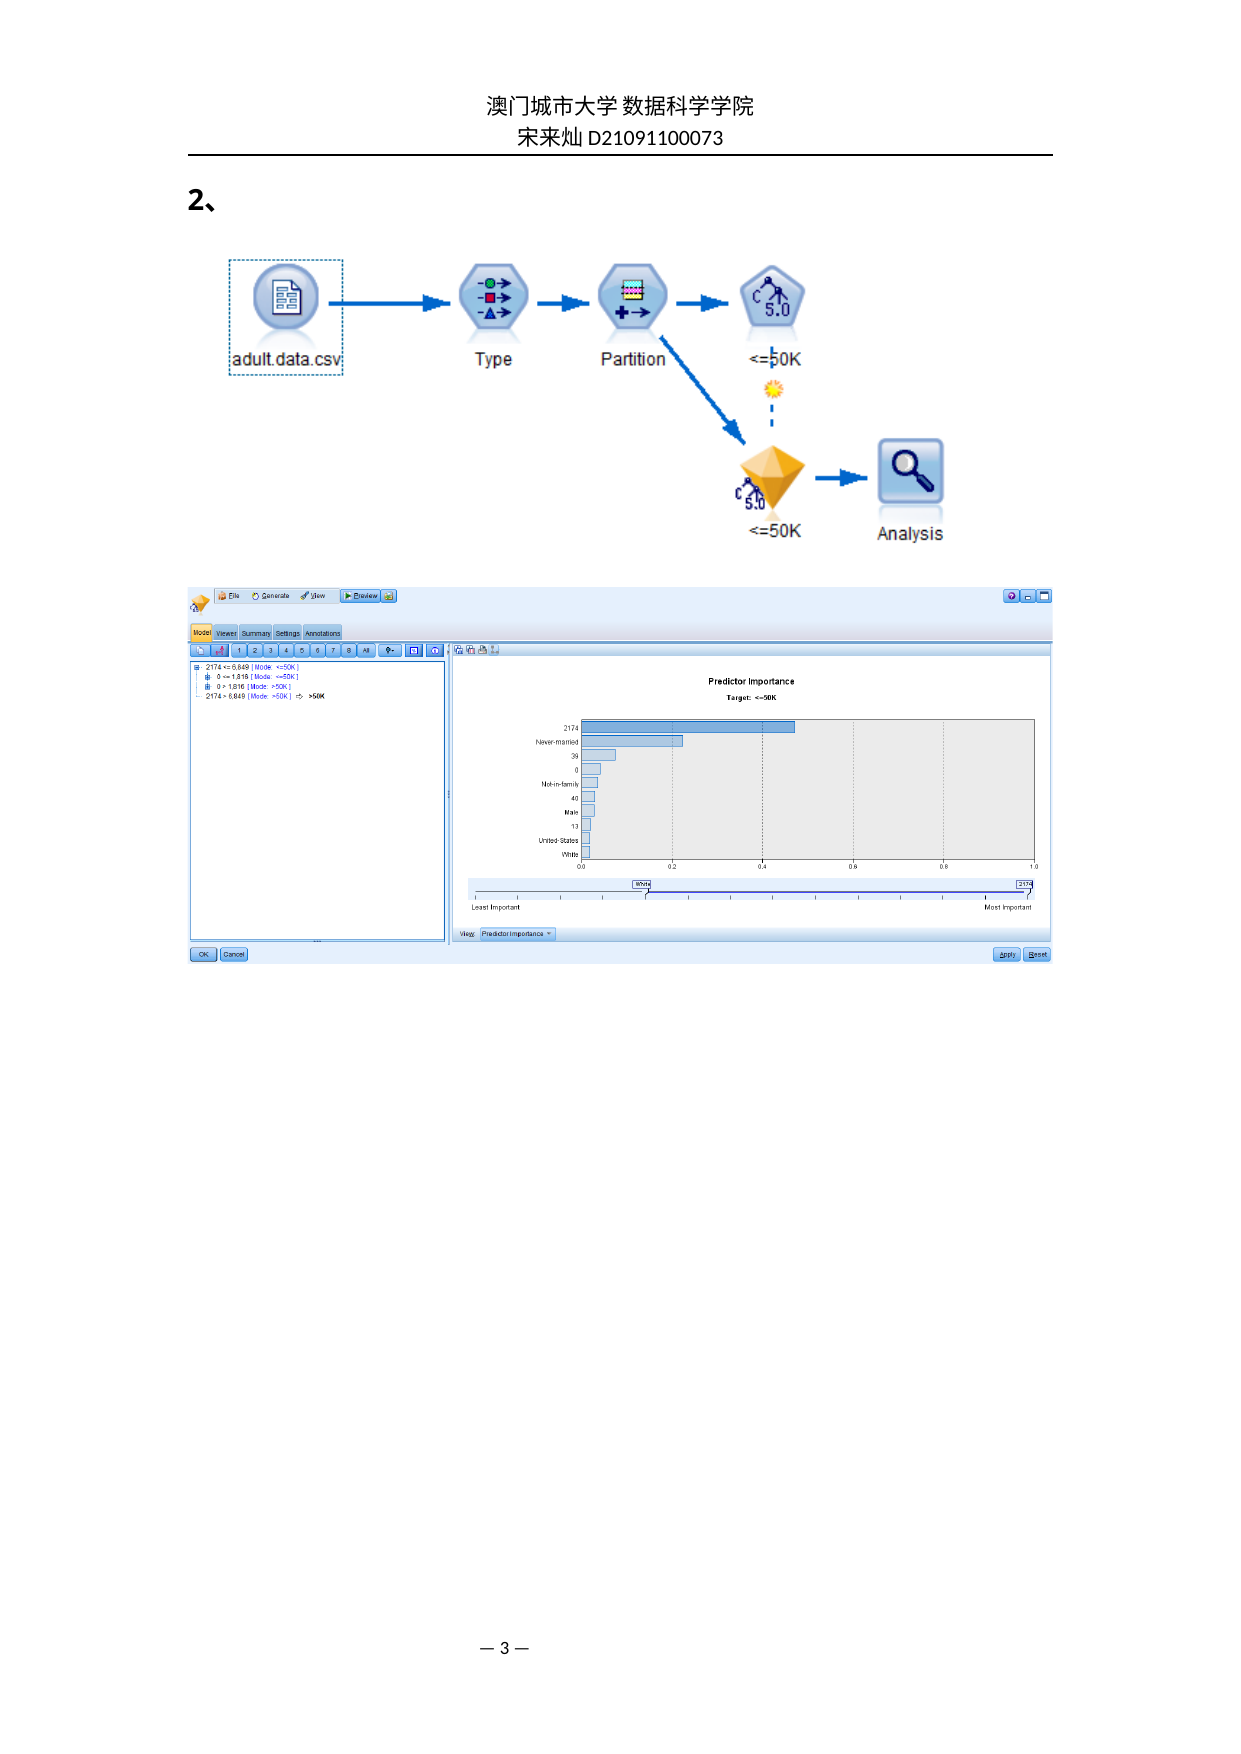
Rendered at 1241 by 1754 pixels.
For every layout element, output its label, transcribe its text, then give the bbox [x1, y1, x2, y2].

picture [187, 587, 1053, 964]
list 2、 [187, 165, 1053, 229]
picture [187, 229, 1053, 562]
